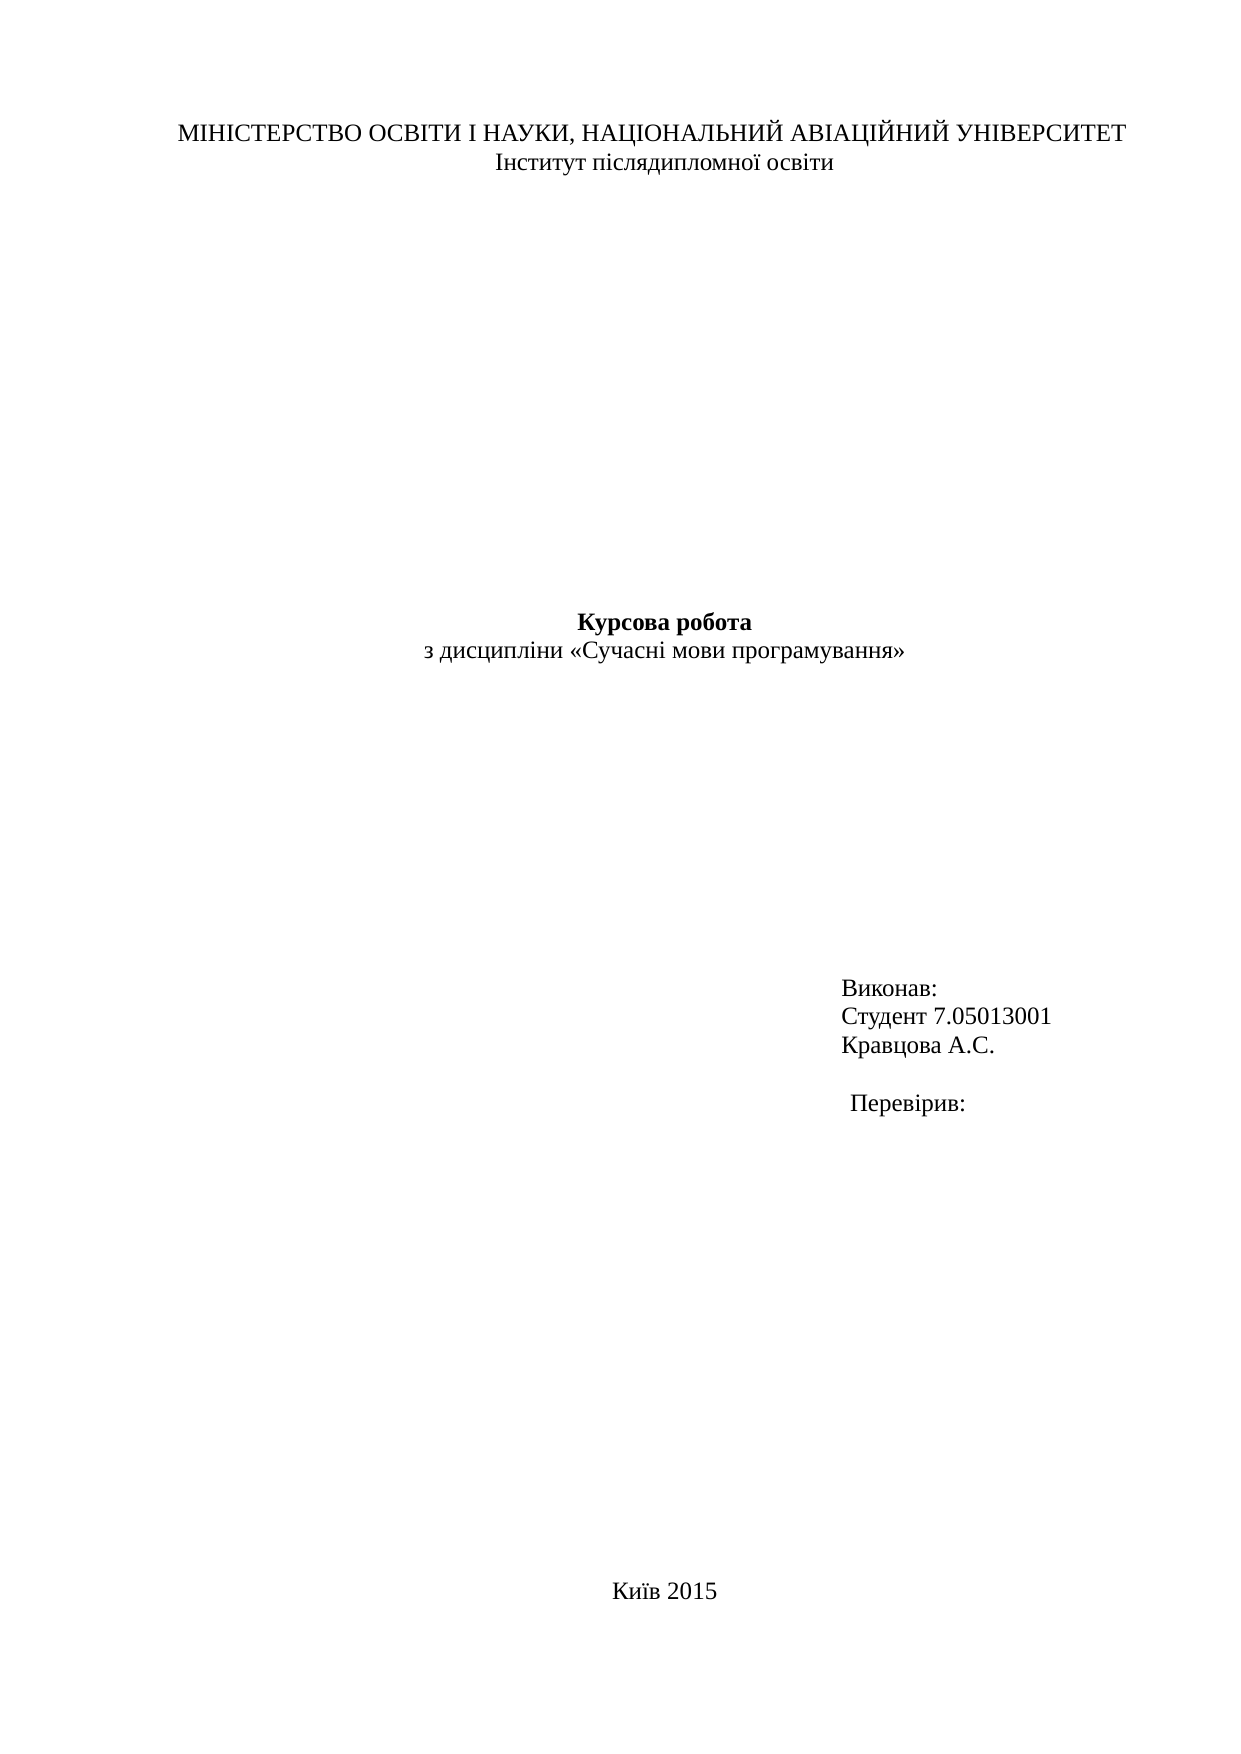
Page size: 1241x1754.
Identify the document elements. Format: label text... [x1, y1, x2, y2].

text МІНІСТЕРСТВО ОСВІТИ І НАУКИ, НАЦІОНАЛЬНИЙ АВІАЦІЙНИЙ УНІВЕРСИТЕТ [177, 118, 1152, 147]
text Виконав: [177, 973, 1152, 1001]
text з дисципліни «Сучасні мови програмування» [177, 636, 1152, 664]
text Київ 2015 [177, 1576, 1152, 1605]
text Курсова робота [177, 607, 1152, 636]
text Перевірив: [177, 1088, 1152, 1116]
text Кравцова А.С. [767, 1030, 1152, 1059]
text Студент 7.05013001 [767, 1001, 1152, 1030]
text Інститут післядипломної освіти [177, 147, 1152, 176]
